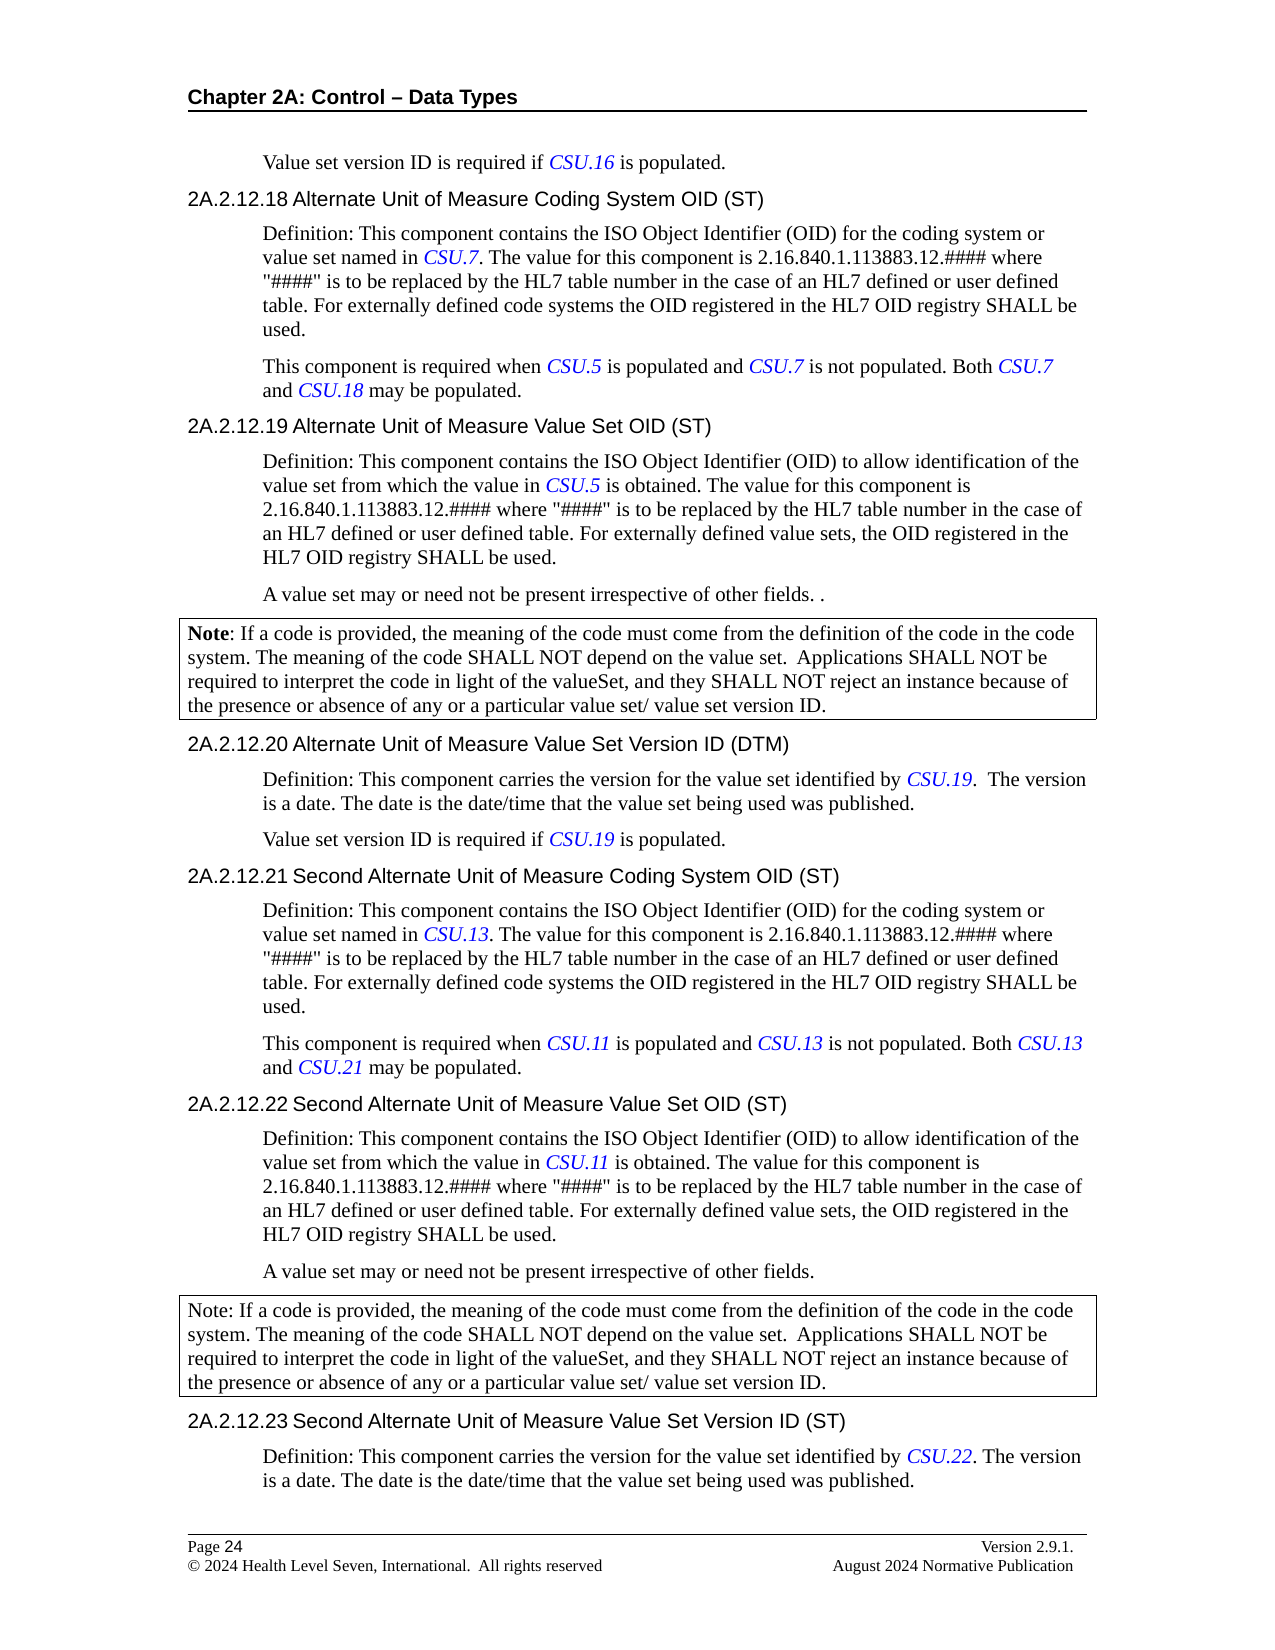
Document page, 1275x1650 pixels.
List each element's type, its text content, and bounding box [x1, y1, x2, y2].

text Value set version ID is required if CSU.19 is populated. [262, 827, 1087, 851]
text Definition: This component contains the ISO Object Identifier (OID) to allow identification of the value set from which the value in CSU.11 is obtained. The value for this component is 2.16.840.1.113883.12.#### where "####" is to be replaced by the HL7 table number in the case of an HL7 defined or user defined table. For externally defined value sets, the OID registered in the HL7 OID registry SHALL be used. [262, 1126, 1087, 1246]
text A value set may or need not be present irrespective of other fields. . [262, 582, 1087, 606]
subtitle Second Alternate Unit of Measure Value Set OID (ST) [187, 1091, 1087, 1115]
text Definition: This component contains the ISO Object Identifier (OID) for the coding system or value set named in CSU.7. The value for this component is 2.16.840.1.113883.12.#### where "####" is to be replaced by the HL7 table number in the case of an HL7 defined or user defined table. For externally defined code systems the OID registered in the HL7 OID registry SHALL be used. [262, 221, 1087, 341]
subtitle Alternate Unit of Measure Value Set OID (ST) [187, 414, 1087, 438]
subtitle Second Alternate Unit of Measure Coding System OID (ST) [187, 864, 1087, 888]
text Note: If a code is provided, the meaning of the code must come from the definition of the code in the code system. The meaning of the code SHALL NOT depend on the value set. Applications SHALL NOT be required to interpret the code in light of the valueSet, and they SHALL NOT reject an instance because of the presence or absence of any or a particular value set/ value set version ID. [180, 1296, 1096, 1396]
subtitle Alternate Unit of Measure Coding System OID (ST) [187, 187, 1087, 211]
text Definition: This component carries the version for the value set identified by CSU.22. The version is a date. The date is the date/time that the value set being used was published. [262, 1443, 1087, 1492]
text Value set version ID is required if CSU.16 is populated. [262, 150, 1087, 174]
text This component is required when CSU.11 is populated and CSU.13 is not populated. Both CSU.13 and CSU.21 may be populated. [262, 1031, 1087, 1079]
text Definition: This component contains the ISO Object Identifier (OID) for the coding system or value set named in CSU.13. The value for this component is 2.16.840.1.113883.12.#### where "####" is to be replaced by the HL7 table number in the case of an HL7 defined or user defined table. For externally defined code systems the OID registered in the HL7 OID registry SHALL be used. [262, 898, 1087, 1018]
text Definition: This component contains the ISO Object Identifier (OID) to allow identification of the value set from which the value in CSU.5 is obtained. The value for this component is 2.16.840.1.113883.12.#### where "####" is to be replaced by the HL7 table number in the case of an HL7 defined or user defined table. For externally defined value sets, the OID registered in the HL7 OID registry SHALL be used. [262, 449, 1087, 569]
text Note: If a code is provided, the meaning of the code must come from the definition of the code in the code system. The meaning of the code SHALL NOT depend on the value set. Applications SHALL NOT be required to interpret the code in light of the valueSet, and they SHALL NOT reject an instance because of the presence or absence of any or a particular value set/ value set version ID. [180, 619, 1096, 719]
text This component is required when CSU.5 is populated and CSU.7 is not populated. Both CSU.7 and CSU.18 may be populated. [262, 354, 1087, 402]
text A value set may or need not be present irrespective of other fields. [262, 1259, 1087, 1283]
subtitle Alternate Unit of Measure Value Set Version ID (DTM) [187, 732, 1087, 756]
text Definition: This component carries the version for the value set identified by CSU.19. The version is a date. The date is the date/time that the value set being used was published. [262, 766, 1087, 814]
subtitle Second Alternate Unit of Measure Value Set Version ID (ST) [187, 1409, 1087, 1433]
